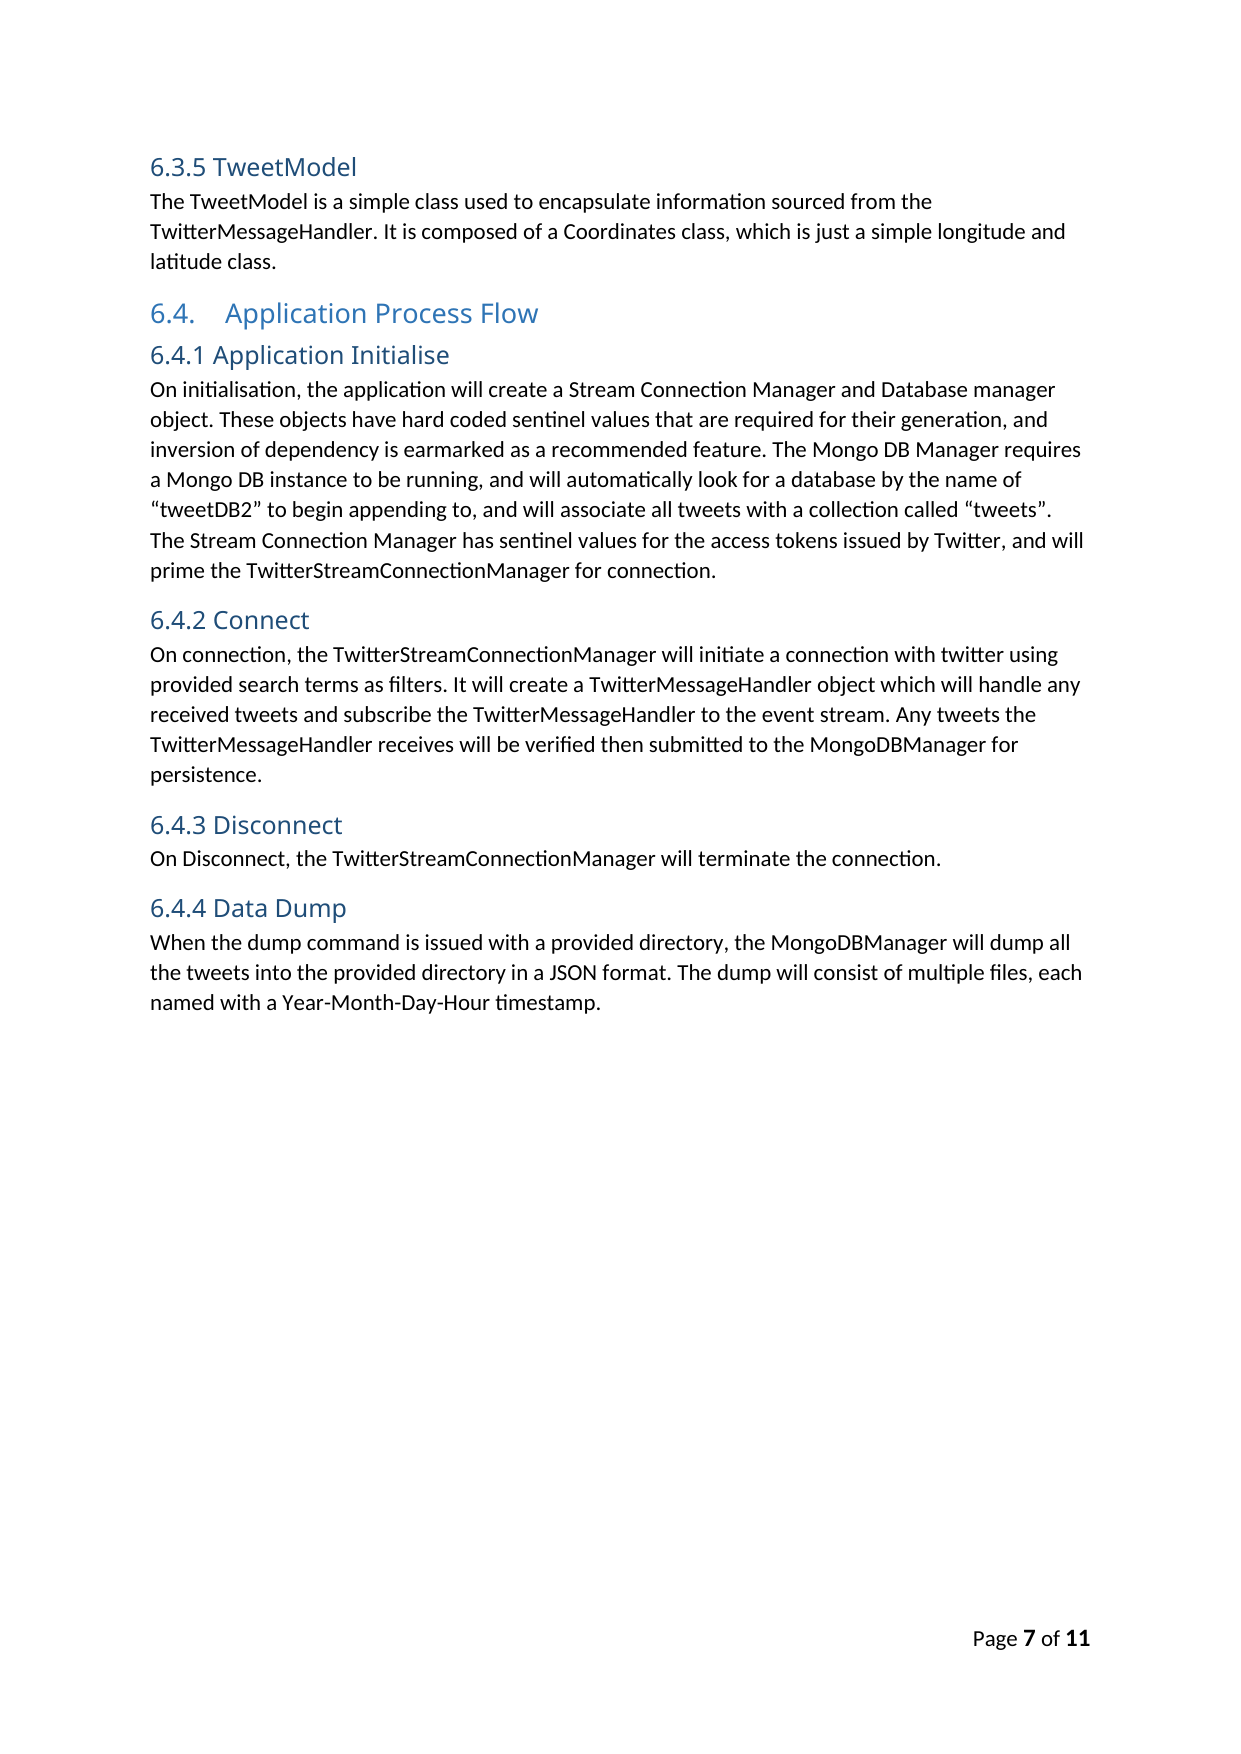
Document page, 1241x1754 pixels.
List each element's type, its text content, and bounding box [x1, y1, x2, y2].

text When the dump command is issued with a provided directory, the MongoDBManager will dump all the tweets into the provided directory in a JSON format. The dump will consist of multiple files, each named with a Year-Month-Day-Hour timestamp. [150, 928, 1090, 1016]
subtitle 6.4.3 Disconnect [150, 807, 1090, 841]
text On Disconnect, the TwitterStreamConnectionManager will terminate the connection. [150, 844, 1090, 872]
text The TweetModel is a simple class used to encapsulate information sourced from the TwitterMessageHandler. It is composed of a Coordinates class, which is just a simple longitude and latitude class. [150, 187, 1090, 275]
text On initialisation, the application will create a Stream Connection Manager and Database manager object. These objects have hard coded sentinel values that are required for their generation, and inversion of dependency is earmarked as a recommended feature. The Mongo DB Manager requires a Mongo DB instance to be running, and will automatically look for a database by the name of “tweetDB2” to begin appending to, and will associate all tweets with a collection called “tweets”. The Stream Connection Manager has sentinel values for the access tokens issued by Twitter, and will prime the TwitterStreamConnectionManager for connection. [150, 375, 1090, 584]
subtitle 6.4.4 Data Dump [150, 891, 1090, 925]
text On connection, the TwitterStreamConnectionManager will initiate a connection with twitter using provided search terms as filters. It will create a TwitterMessageHandler object which will handle any received tweets and subscribe the TwitterMessageHandler to the event stream. Any tweets the TwitterMessageHandler receives will be verified then submitted to the MongoDBManager for persistence. [150, 640, 1090, 788]
subtitle 6.4.2 Connect [150, 603, 1090, 637]
subtitle Application Process Flow [150, 294, 1090, 331]
subtitle 6.3.5 TweetModel [150, 150, 1090, 184]
subtitle 6.4.1 Application Initialise [150, 338, 1090, 372]
